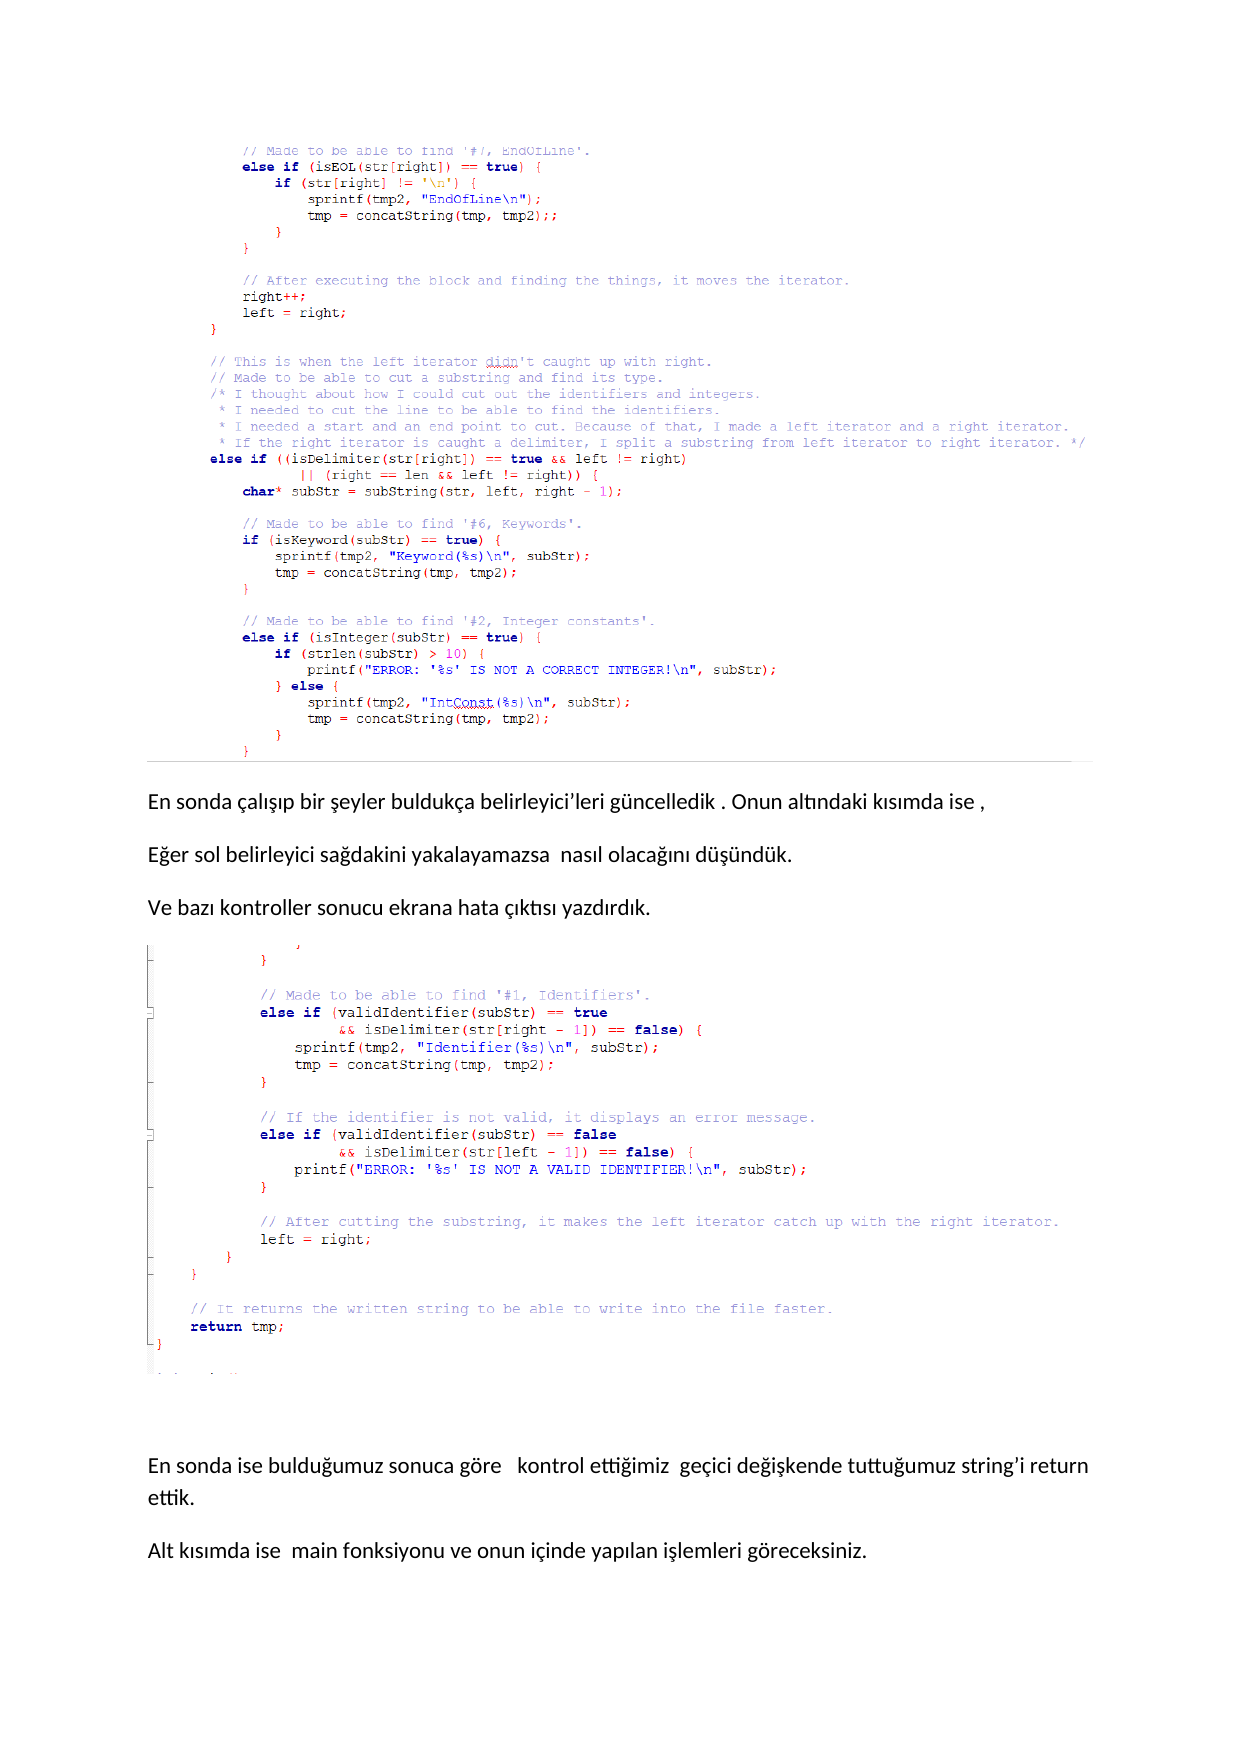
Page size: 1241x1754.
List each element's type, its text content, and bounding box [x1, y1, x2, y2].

text Ve bazı kontroller sonucu ekrana hata çıktısı yazdırdık. [148, 893, 1093, 921]
text En sonda çalışıp bir şeyler buldukça belirleyici’leri güncelledik . Onun altındaki kısımda ise , [148, 787, 1093, 815]
picture [147, 945, 1093, 1374]
picture [147, 147, 1093, 762]
text En sonda ise bulduğumuz sonuca göre kontrol ettiğimiz geçici değişkende tuttuğumuz string’i return ettik. [148, 1451, 1093, 1512]
text Eğer sol belirleyici sağdakini yakalayamazsa nasıl olacağını düşündük. [148, 840, 1093, 868]
text Alt kısımda ise main fonksiyonu ve onun içinde yapılan işlemleri göreceksiniz. [148, 1537, 1093, 1564]
